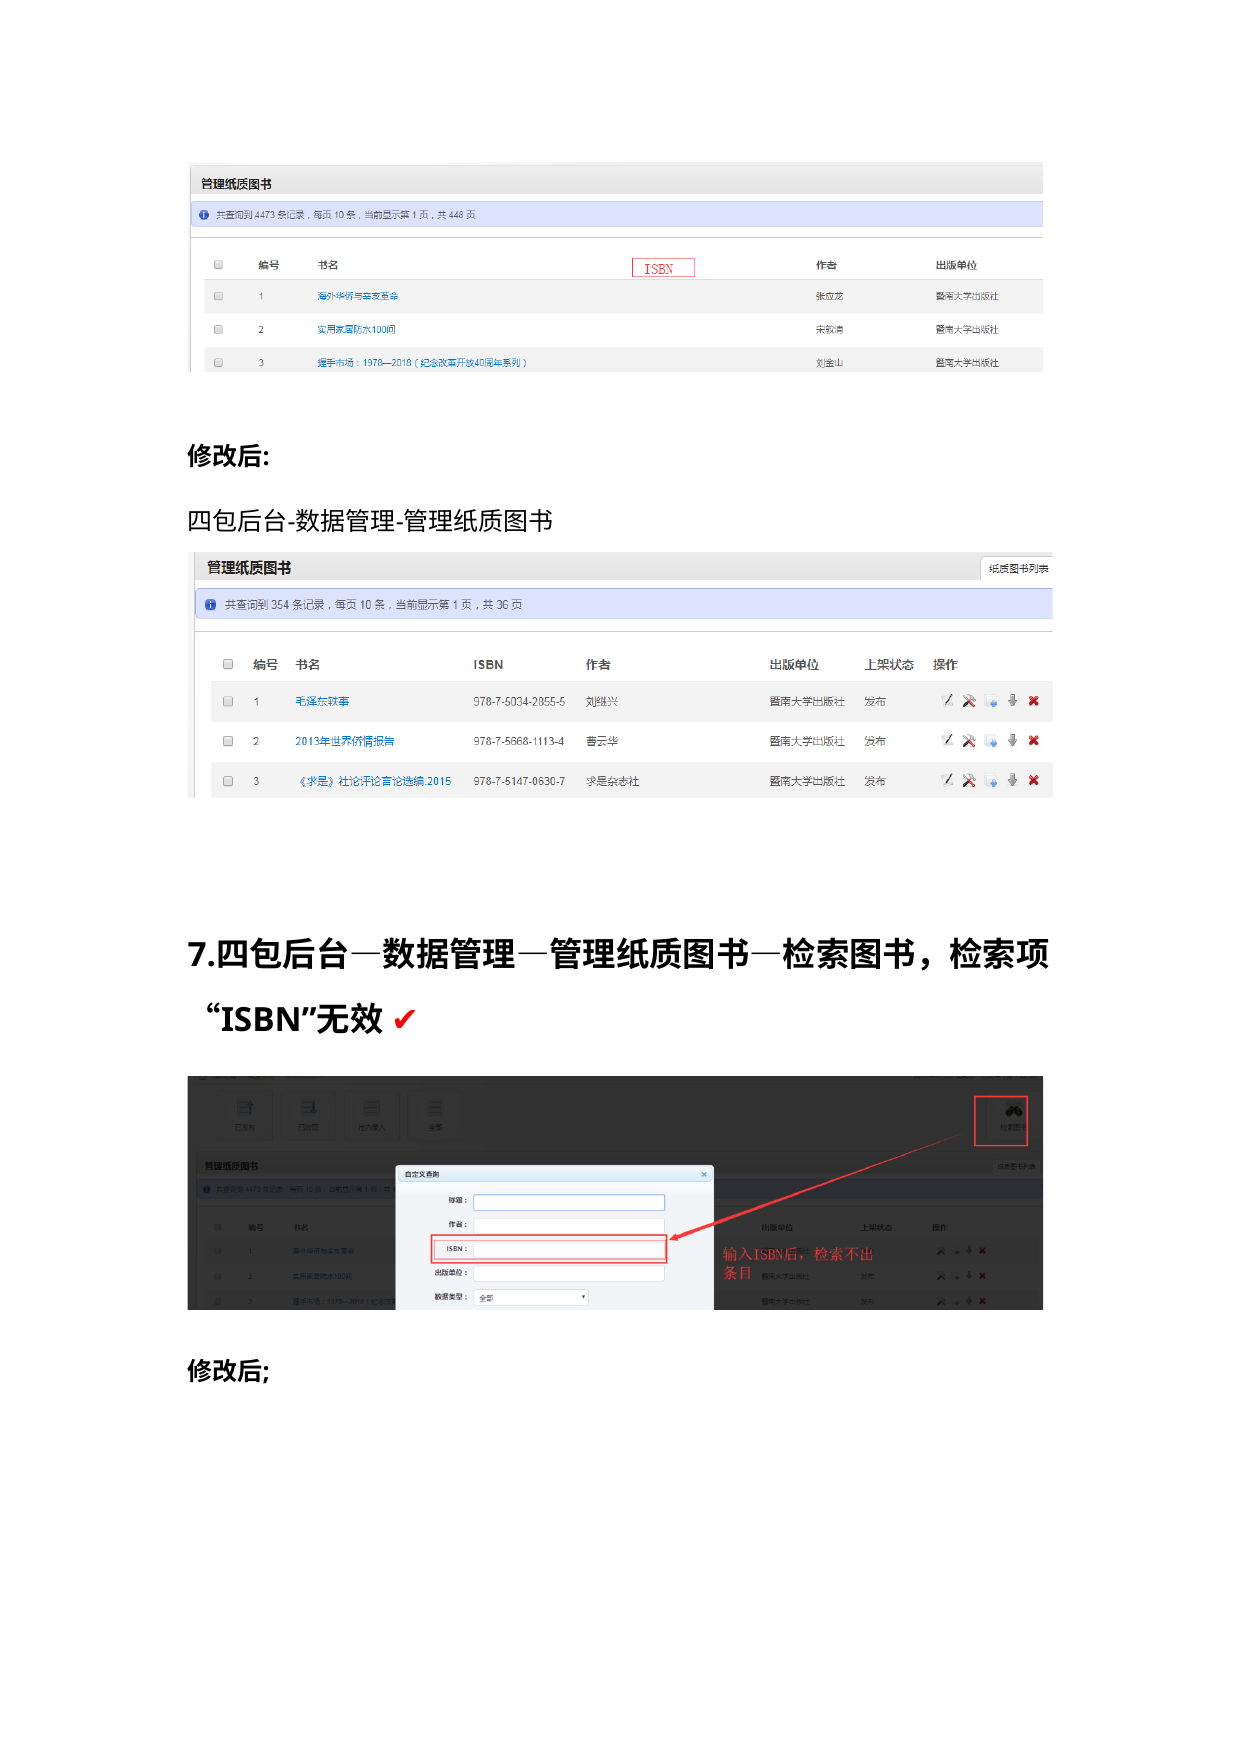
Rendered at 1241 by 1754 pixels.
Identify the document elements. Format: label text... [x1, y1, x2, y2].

picture [187, 552, 1053, 798]
text 四包后台-数据管理-管理纸质图书 [187, 487, 1053, 552]
text 7.四包后台—数据管理—管理纸质图书—检索图书，检索项“ISBN”无效 ✔ [187, 919, 1053, 1049]
text 修改后: [187, 422, 1053, 487]
picture [187, 162, 1044, 372]
picture [187, 1076, 1044, 1310]
text 修改后; [187, 1337, 1053, 1402]
